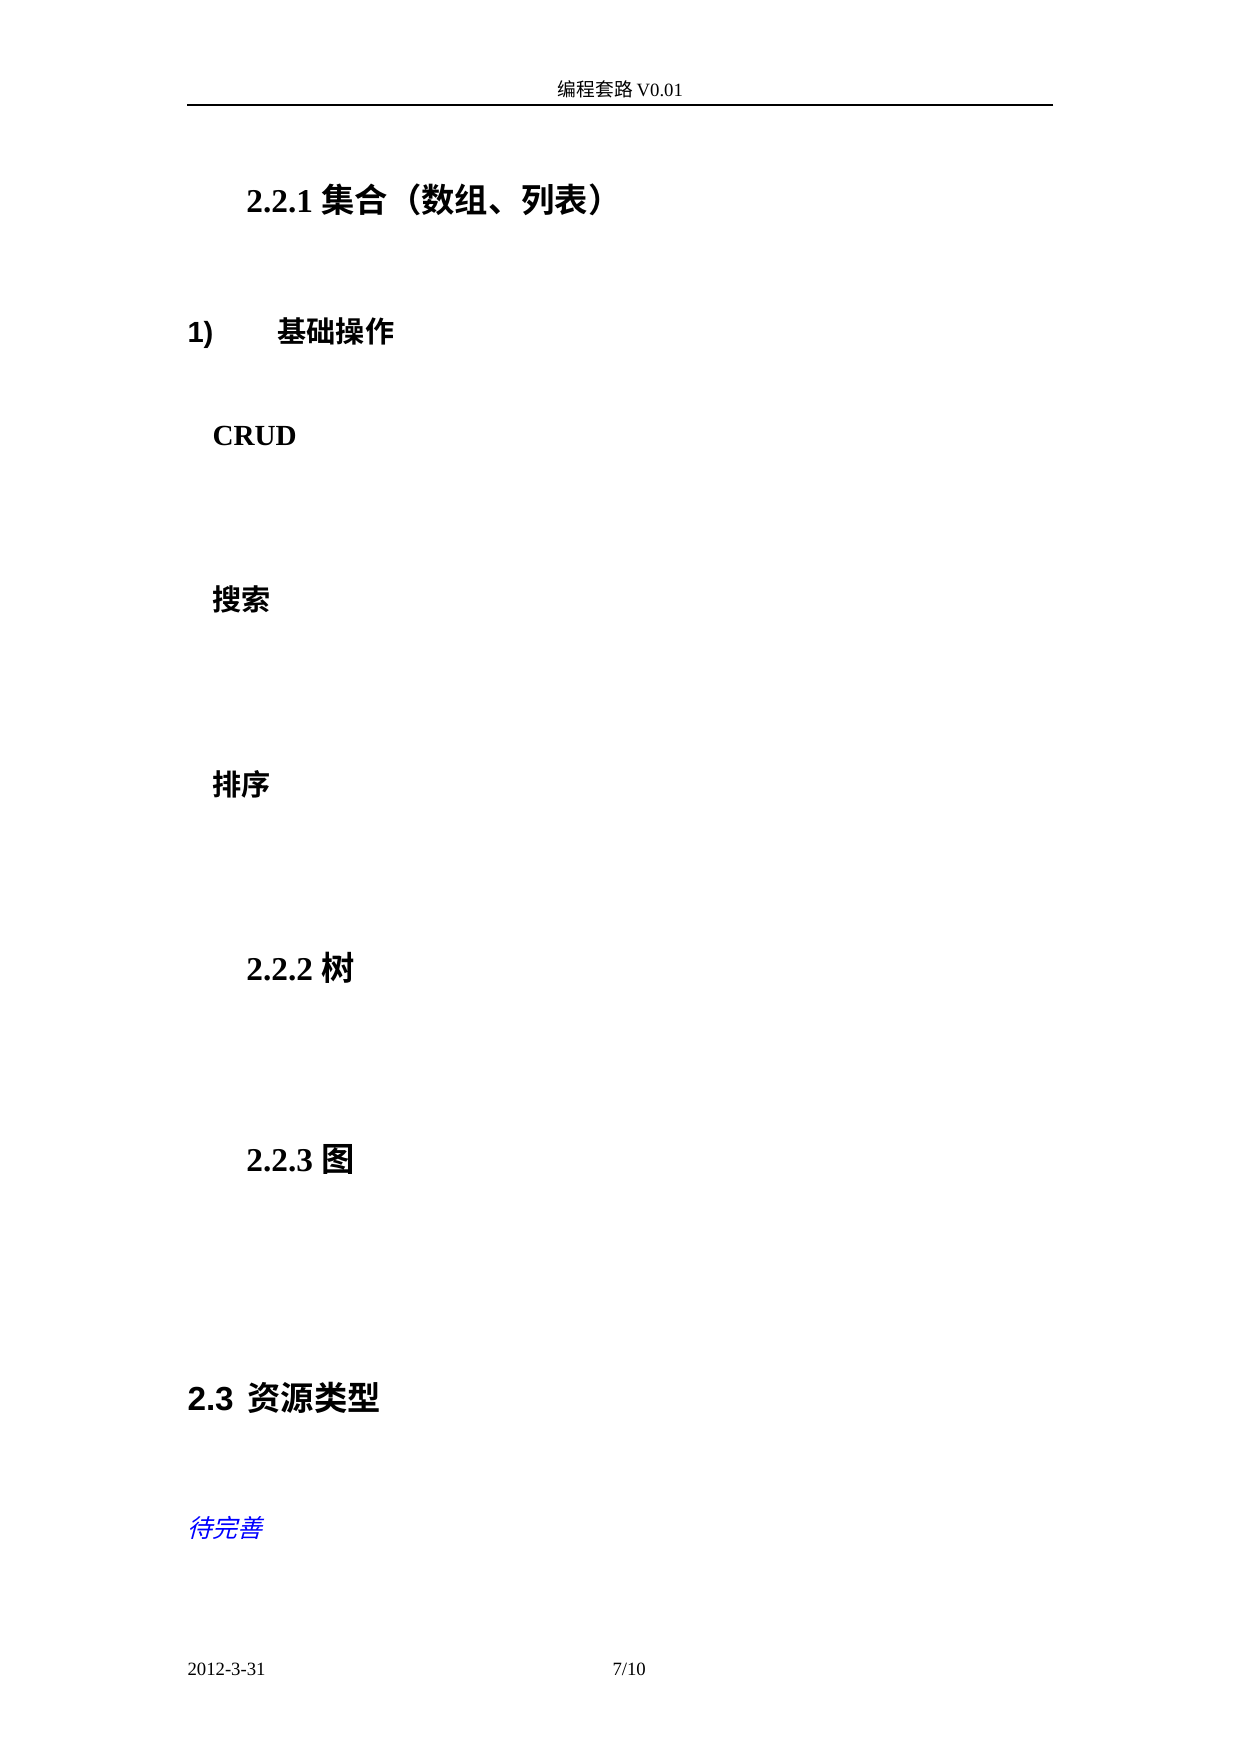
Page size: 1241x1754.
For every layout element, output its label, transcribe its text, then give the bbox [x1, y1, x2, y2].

subtitle 集合（数组、列表） [246, 164, 1053, 232]
subtitle 排序 [212, 749, 1053, 817]
subtitle 资源类型 [187, 1362, 1053, 1430]
subtitle 树 [246, 932, 1053, 999]
subtitle CRUD [212, 418, 1053, 452]
subtitle 图 [246, 1123, 1053, 1191]
subtitle 基础操作 [187, 296, 1053, 364]
subtitle 搜索 [212, 564, 1053, 632]
text 待完善 [187, 1492, 1053, 1560]
